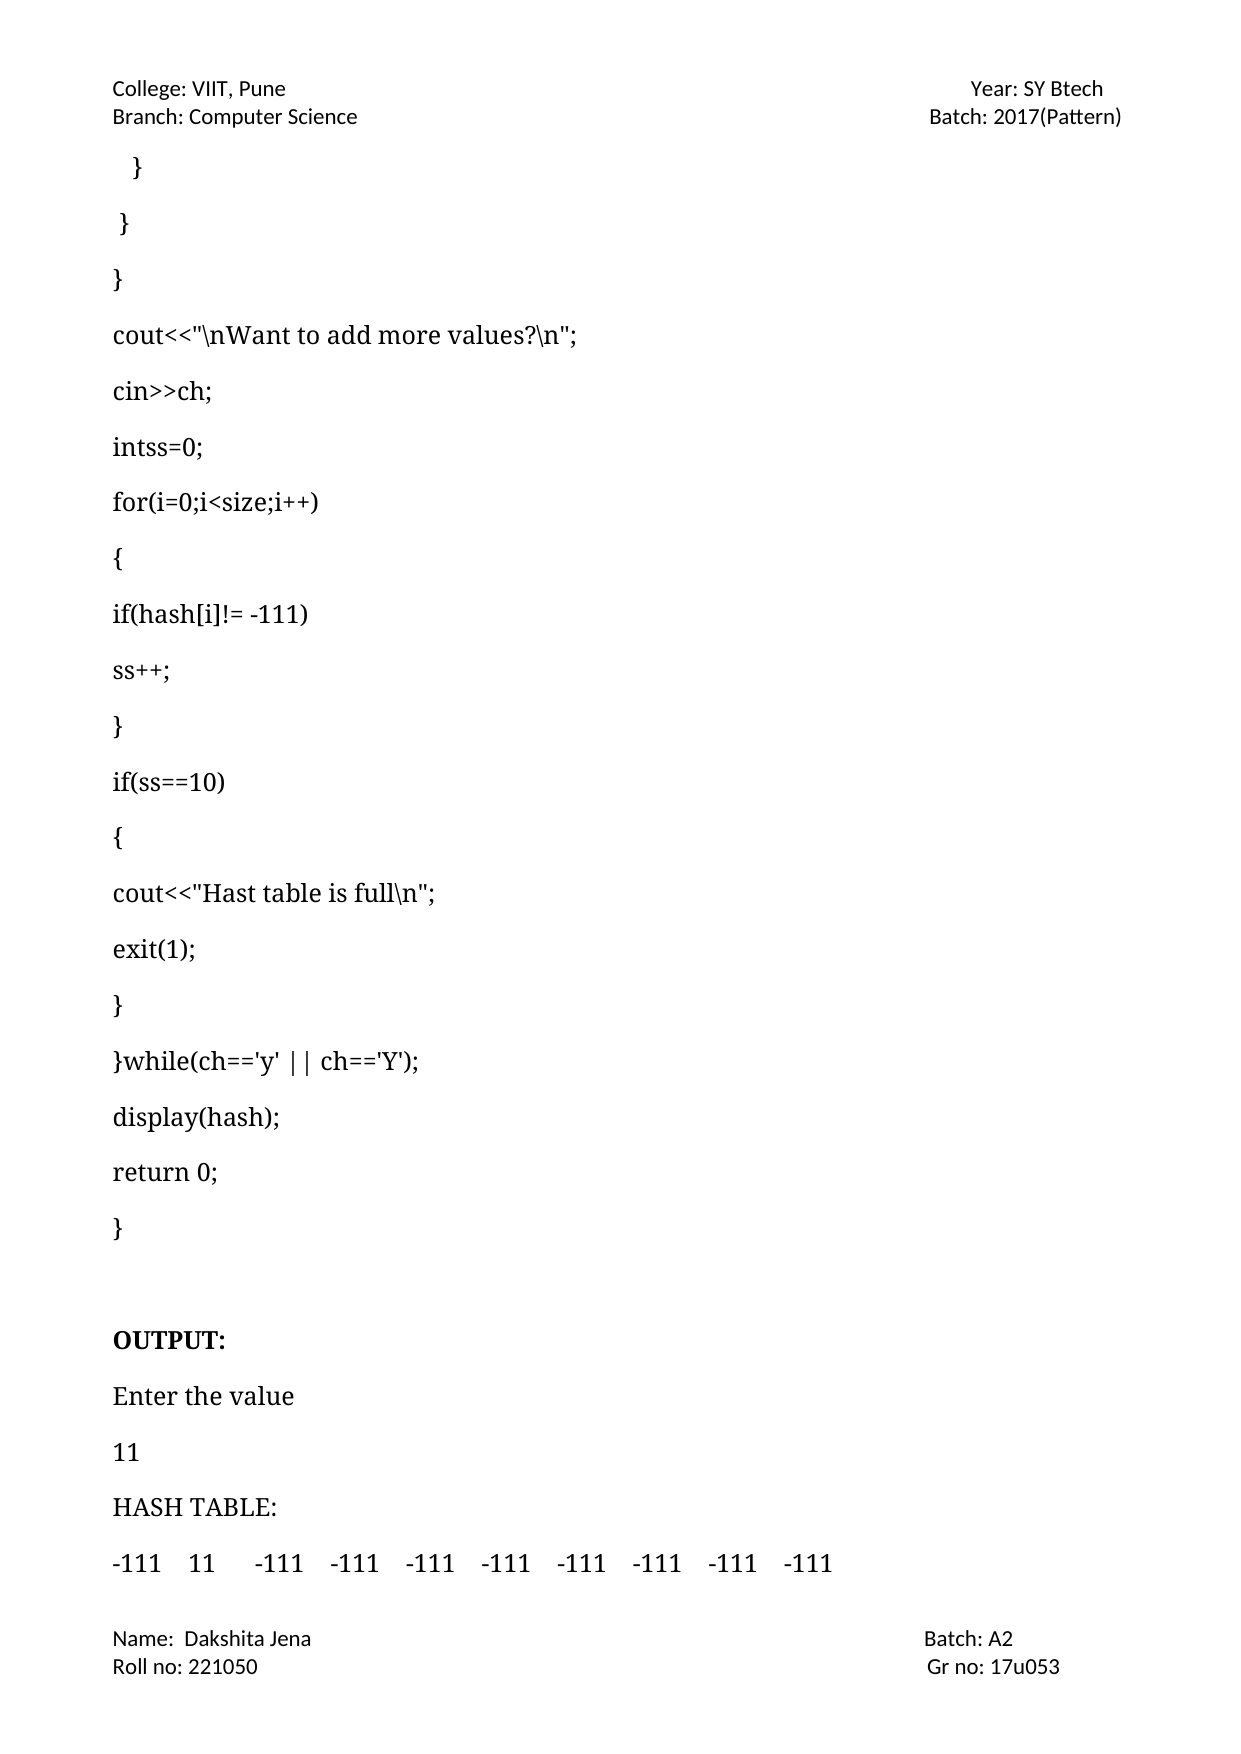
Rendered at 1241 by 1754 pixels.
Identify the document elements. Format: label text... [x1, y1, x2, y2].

text 11 [112, 1434, 1128, 1468]
text }while(ch=='y' || ch=='Y'); [112, 1043, 1128, 1077]
text } [112, 262, 1128, 296]
text { [112, 541, 1128, 575]
text } [112, 708, 1128, 742]
text } [112, 150, 1128, 184]
text return 0; [112, 1155, 1128, 1189]
text } [112, 987, 1128, 1022]
text ss++; [112, 652, 1128, 687]
text } [112, 206, 1128, 240]
text cout<<"Hast table is full\n"; [112, 876, 1128, 910]
text } [112, 1211, 1128, 1245]
text if(hash[i]!= -111) [112, 597, 1128, 631]
text display(hash); [112, 1099, 1128, 1133]
text if(ss==10) [112, 764, 1128, 798]
text exit(1); [112, 932, 1128, 966]
text cin>>ch; [112, 373, 1128, 407]
text intss=0; [112, 429, 1128, 463]
text Enter the value [112, 1378, 1128, 1412]
text cout<<"\nWant to add more values?\n"; [112, 317, 1128, 352]
text -111 11 -111 -111 -111 -111 -111 -111 -111 -111 [112, 1546, 1128, 1580]
text for(i=0;i<size;i++) [112, 485, 1128, 519]
text OUTPUT: [112, 1322, 1128, 1357]
text HASH TABLE: [112, 1490, 1128, 1524]
text { [112, 820, 1128, 854]
